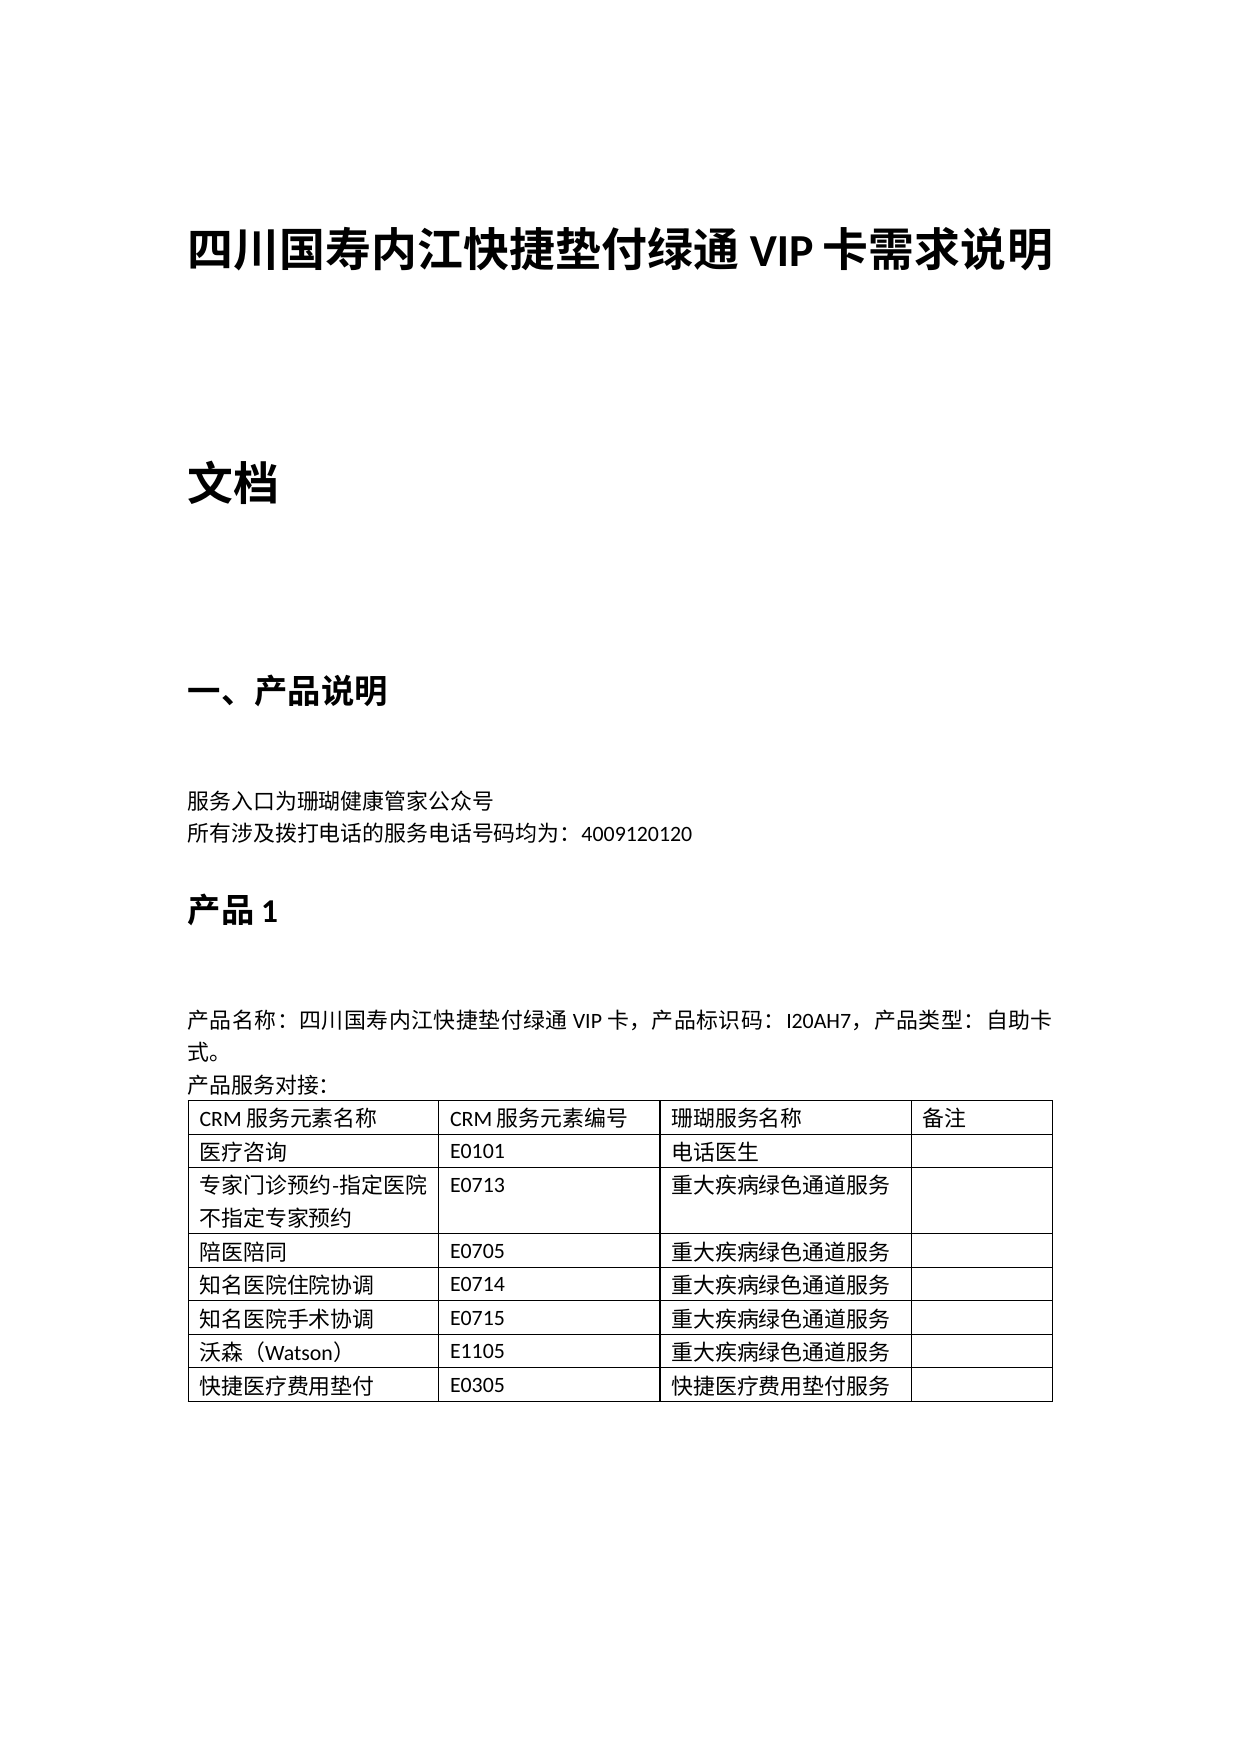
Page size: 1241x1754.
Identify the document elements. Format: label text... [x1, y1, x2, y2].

table_cell 快捷医疗费用垫付服务 [661, 1368, 911, 1401]
table_cell [912, 1234, 1052, 1267]
table_cell E0713 [439, 1168, 659, 1233]
table_header CRM服务元素名称 [189, 1101, 438, 1133]
table_cell 重大疾病绿色通道服务 [661, 1168, 911, 1233]
table_cell 电话医生 [661, 1135, 911, 1167]
table_cell 沃森（Watson） [189, 1335, 438, 1367]
text 产品名称：四川国寿内江快捷垫付绿通VIP卡，产品标识码：I20AH7，产品类型：自助卡式。 [187, 1002, 1053, 1067]
table_cell E0101 [439, 1135, 659, 1167]
table_cell 重大疾病绿色通道服务 [661, 1301, 911, 1334]
table_cell [912, 1268, 1052, 1300]
table_cell E0714 [439, 1268, 659, 1300]
table_cell 重大疾病绿色通道服务 [661, 1268, 911, 1300]
table_header 备注 [912, 1101, 1052, 1133]
table_cell E1105 [439, 1335, 659, 1367]
table_cell E0305 [439, 1368, 659, 1401]
table_cell 专家门诊预约-指定医院不指定专家预约 [189, 1168, 438, 1233]
subtitle 产品1 [187, 875, 1053, 940]
table_cell 医疗咨询 [189, 1135, 438, 1167]
table_cell 重大疾病绿色通道服务 [661, 1234, 911, 1267]
table_cell 快捷医疗费用垫付 [189, 1368, 438, 1401]
table_cell E0715 [439, 1301, 659, 1334]
table_header 珊瑚服务名称 [661, 1101, 911, 1133]
text 服务入口为珊瑚健康管家公众号 [187, 783, 1053, 816]
table_cell [912, 1301, 1052, 1334]
table_cell [912, 1368, 1052, 1401]
table_cell E0705 [439, 1234, 659, 1267]
table_cell [912, 1168, 1052, 1233]
text 产品服务对接： [187, 1067, 1053, 1100]
table_cell 知名医院手术协调 [189, 1301, 438, 1334]
table_cell [912, 1335, 1052, 1367]
table_cell 重大疾病绿色通道服务 [661, 1335, 911, 1367]
table_header CRM服务元素编号 [439, 1101, 659, 1133]
subtitle 四川国寿内江快捷垫付绿通VIP卡需求说明文档 [187, 197, 1053, 529]
subtitle 一、产品说明 [187, 656, 1053, 721]
table_cell 陪医陪同 [189, 1234, 438, 1267]
table_cell [912, 1135, 1052, 1167]
table_cell 知名医院住院协调 [189, 1268, 438, 1300]
text 所有涉及拨打电话的服务电话号码均为：4009120120 [187, 816, 1053, 848]
